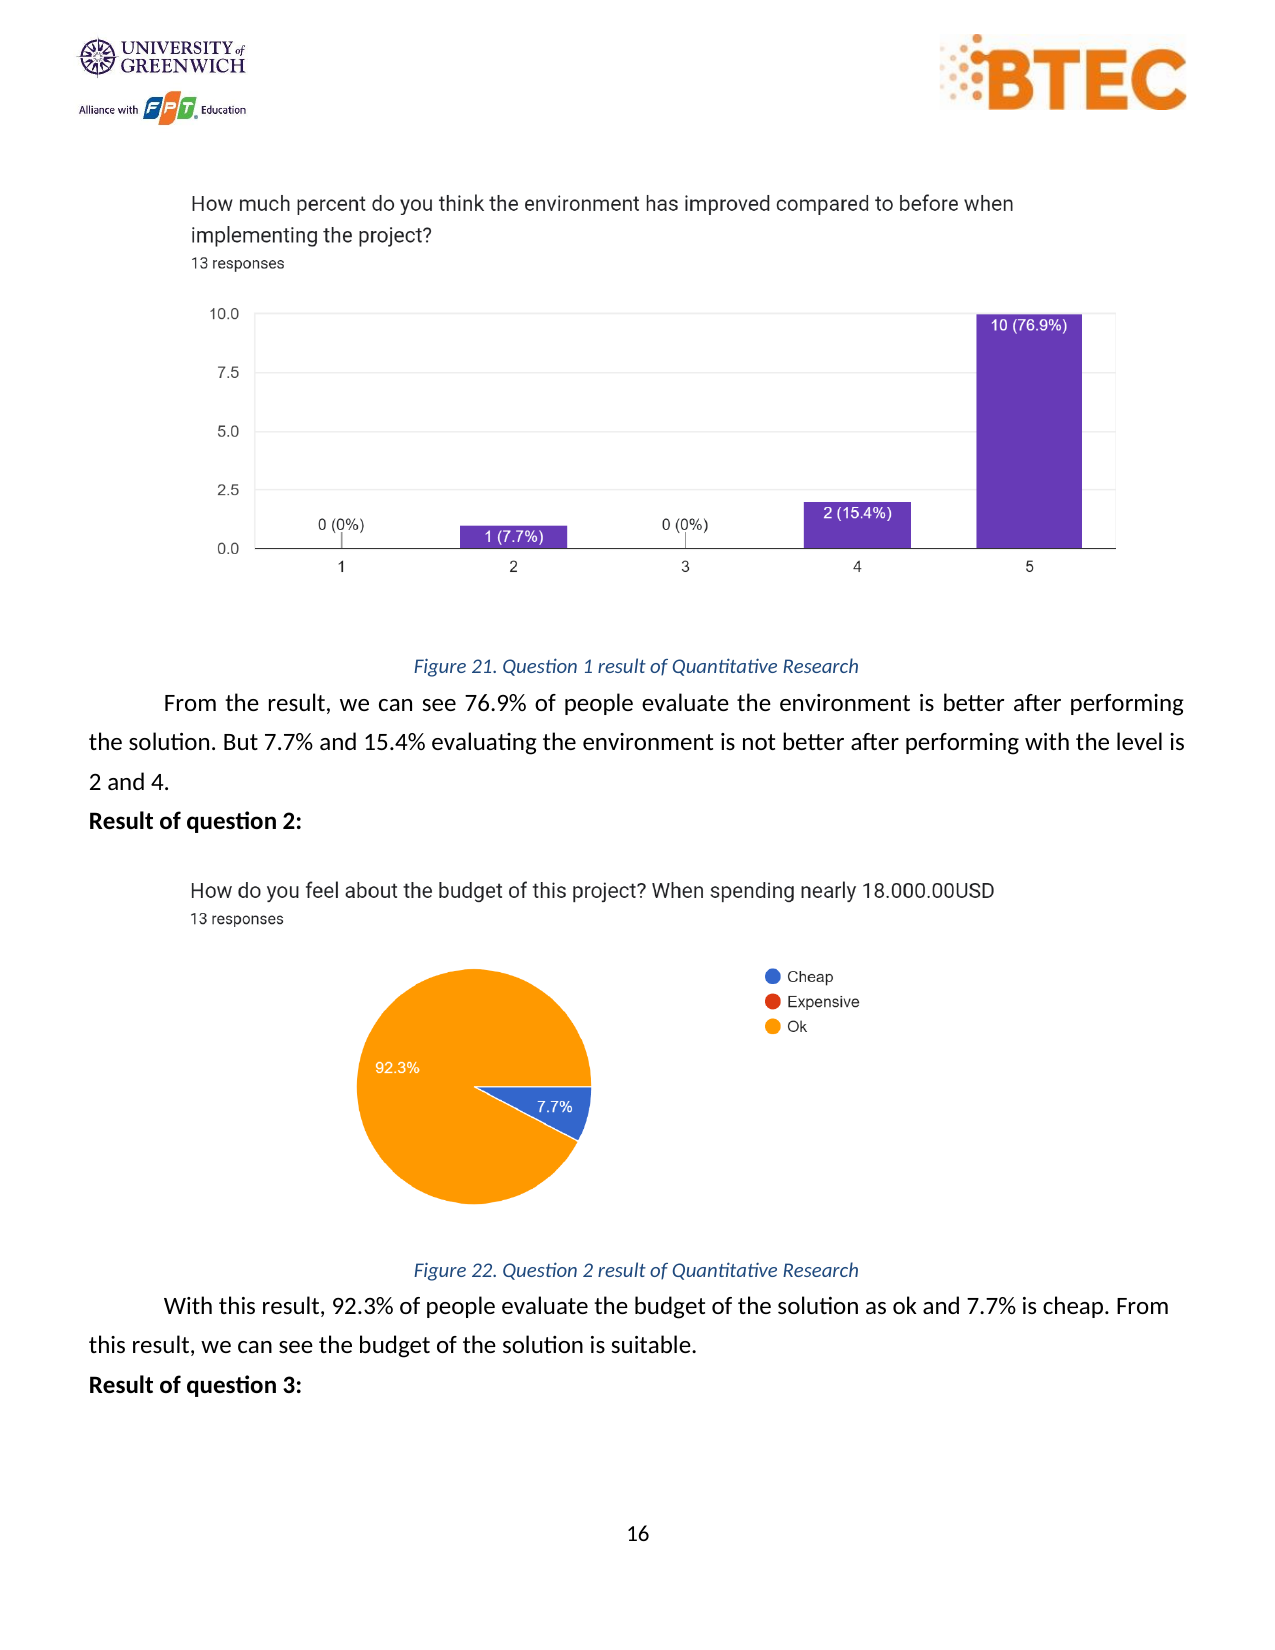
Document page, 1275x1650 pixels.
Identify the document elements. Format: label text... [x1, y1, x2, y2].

text Figure 22. Question 2 result of Quantitative Research [89, 1257, 1186, 1282]
text Figure 21. Question 1 result of Quantitative Research [89, 654, 1186, 679]
text Result of question 2: [89, 806, 1186, 836]
picture [159, 159, 1116, 646]
text With this result, 92.3% of people evaluate the budget of the solution as ok and 7.7% is cheap. From this result, we can see the budget of the solution is suitable. [89, 1290, 1186, 1360]
picture [158, 845, 1117, 1249]
text From the result, we can see 76.9% of people evaluate the environment is better after performing the solution. But 7.7% and 15.4% evaluating the environment is not better after performing with the level is 2 and 4. [89, 687, 1186, 796]
picture [939, 34, 1187, 110]
picture [65, 24, 258, 135]
text Result of question 3: [89, 1369, 1186, 1399]
